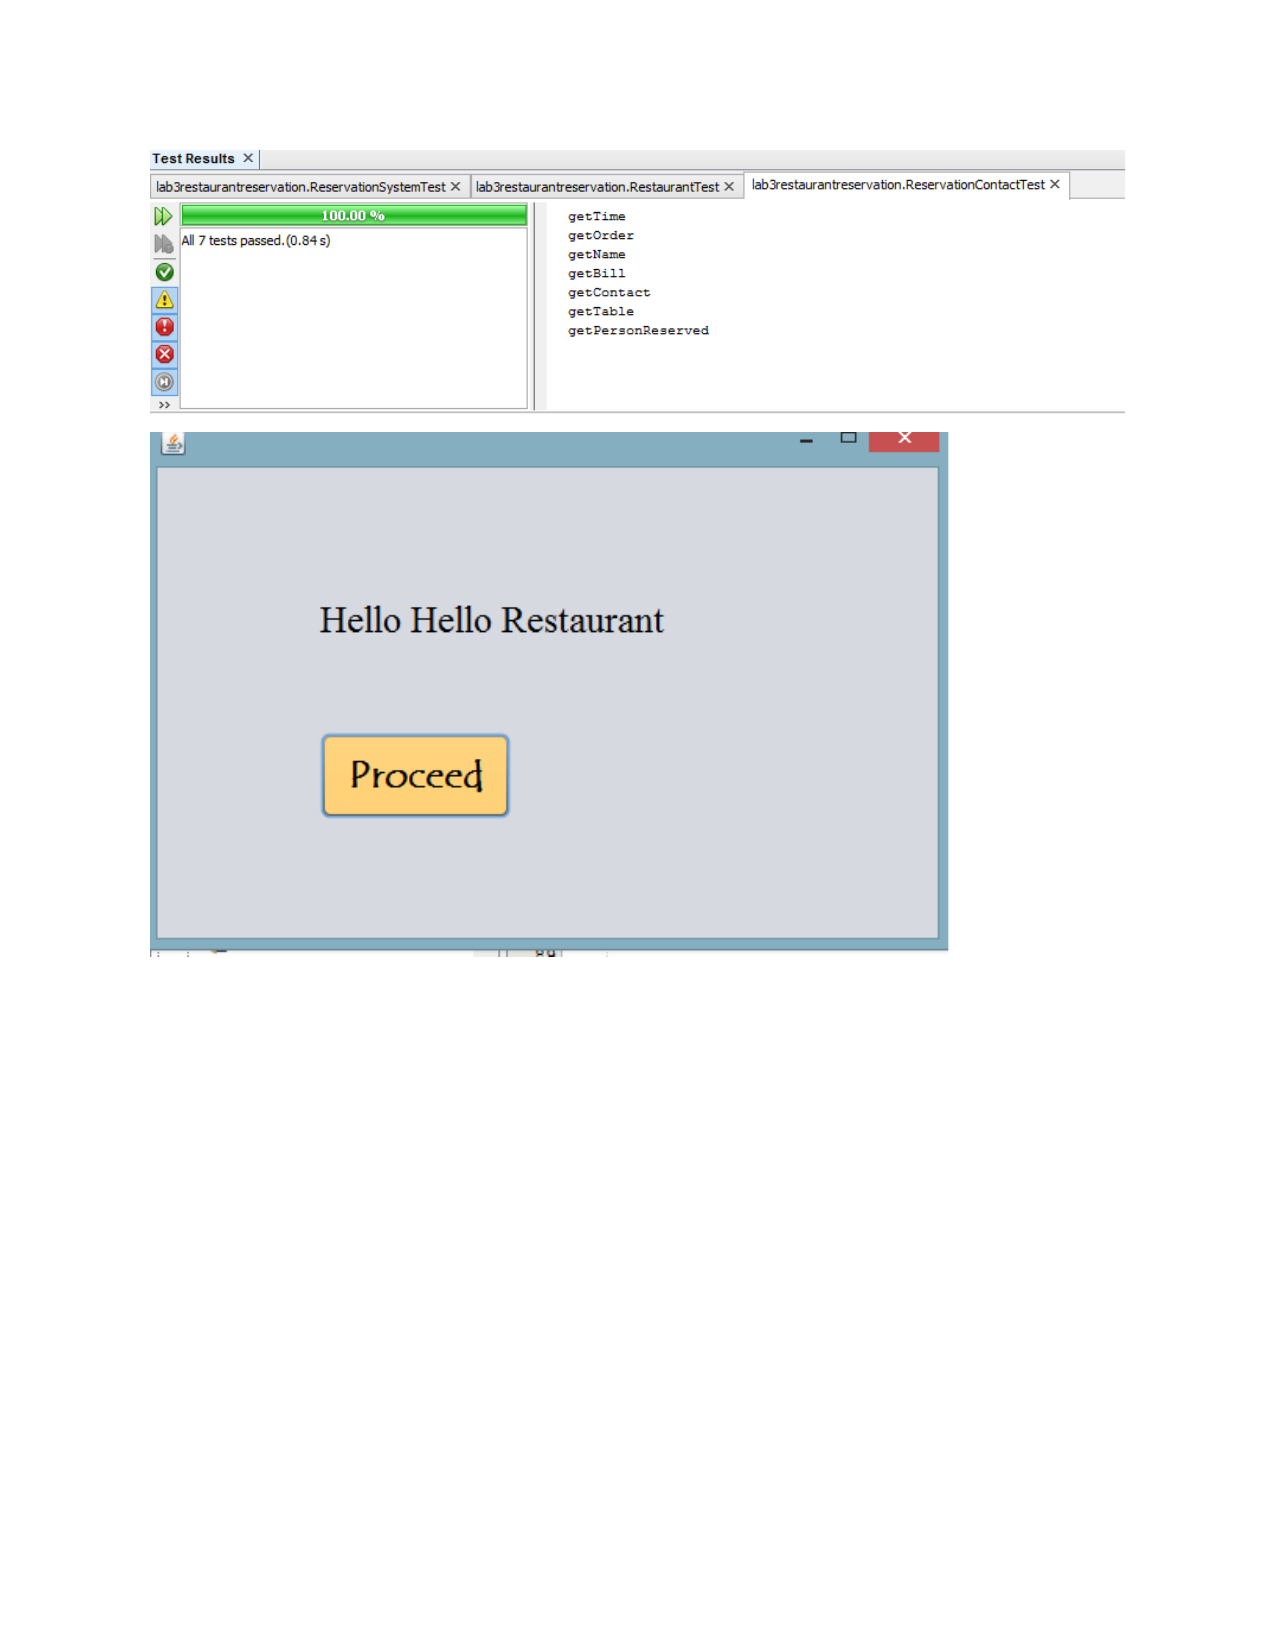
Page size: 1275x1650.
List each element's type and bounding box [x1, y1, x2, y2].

picture [150, 432, 949, 957]
picture [150, 150, 1125, 414]
